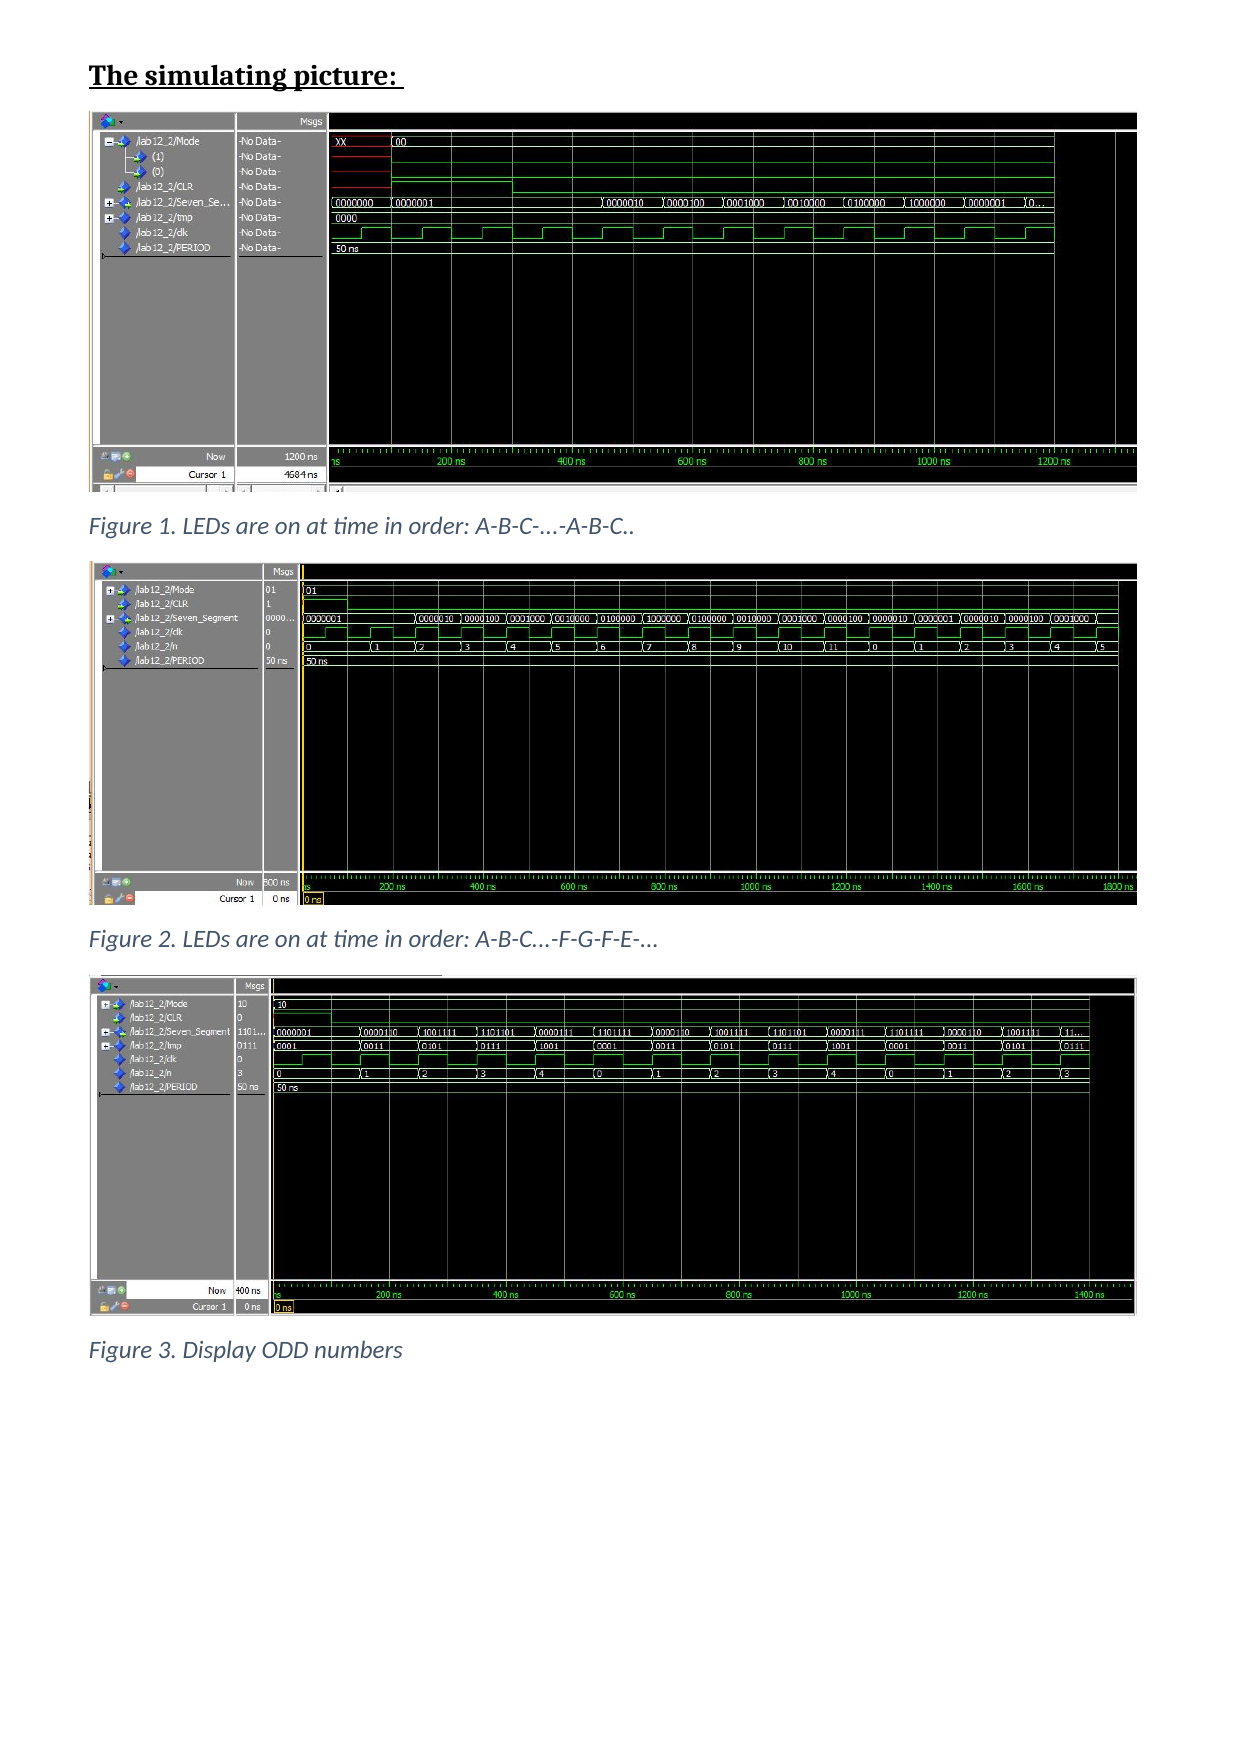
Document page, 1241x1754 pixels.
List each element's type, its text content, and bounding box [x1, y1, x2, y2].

text Figure 1. LEDs are on at time in order: A-B-C-...-A-B-C.. [89, 510, 1137, 541]
picture [88, 975, 1137, 1316]
picture [88, 111, 1137, 492]
text Figure 2. LEDs are on at time in order: A-B-C...-F-G-F-E-... [89, 923, 1137, 954]
picture [88, 561, 1137, 905]
text The simulating picture: [89, 59, 1137, 93]
text Figure 3. Display ODD numbers [89, 1334, 1137, 1364]
